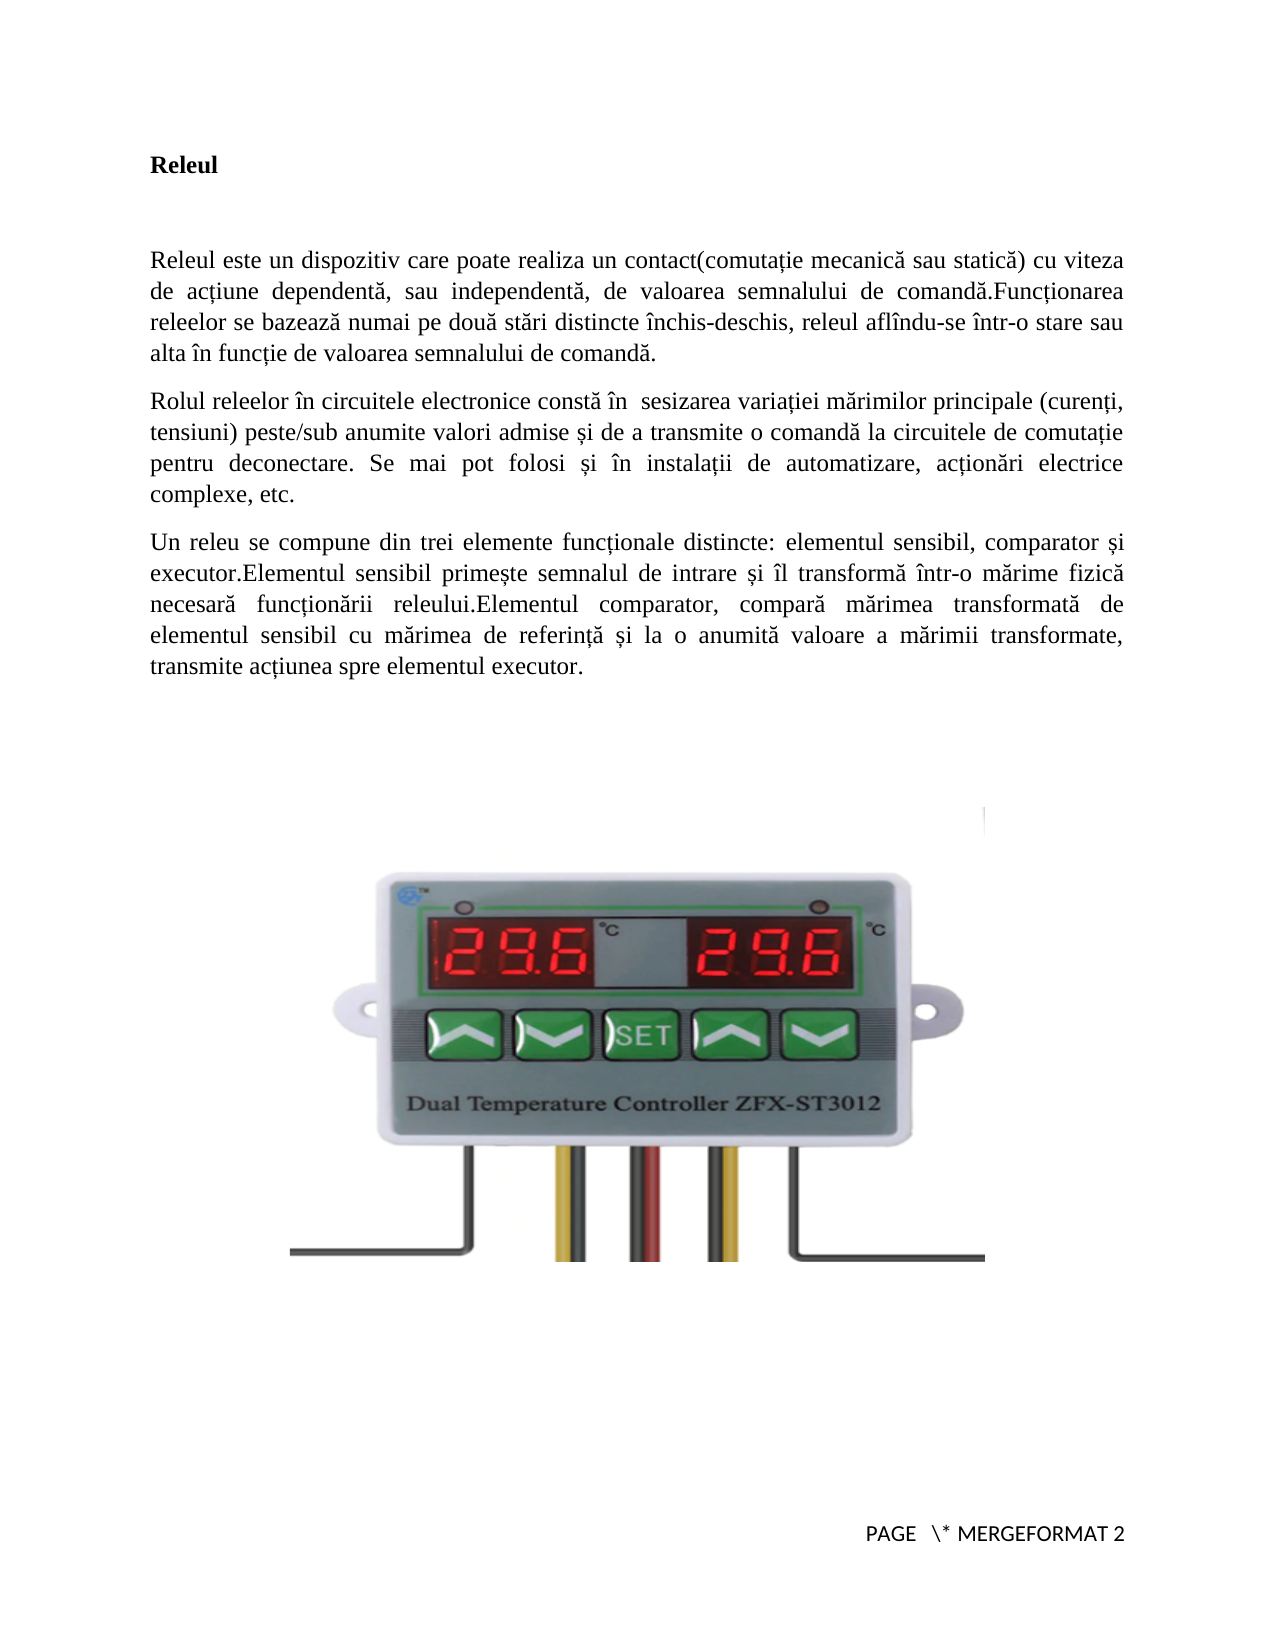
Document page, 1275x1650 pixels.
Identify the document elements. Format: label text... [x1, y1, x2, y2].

picture [289, 807, 985, 1262]
text Releul [150, 150, 1125, 179]
text Releul este un dispozitiv care poate realiza un contact(comutație mecanică sau statică) cu viteza de acțiune dependentă, sau independentă, de valoarea semnalului de comandă.Funcționarea releelor se bazează numai pe două stări distincte închis-deschis, releul aflîndu-se într-o stare sau alta în funcție de valoarea semnalului de comandă. [150, 245, 1125, 367]
text Un releu se compune din trei elemente funcționale distincte: elementul sensibil, comparator și executor.Elementul sensibil primește semnalul de intrare și îl transformă într-o mărime fizică necesară funcționării releului.Elementul comparator, compară mărimea transformată de elementul sensibil cu mărimea de referință și la o anumită valoare a mărimii transformate, transmite acțiunea spre elementul executor. [150, 527, 1125, 680]
text Rolul releelor în circuitele electronice constă în sesizarea variației mărimilor principale (curenți, tensiuni) peste/sub anumite valori admise și de a transmite o comandă la circuitele de comutație pentru deconectare. Se mai pot folosi și în instalații de automatizare, acționări electrice complexe, etc. [150, 386, 1125, 508]
